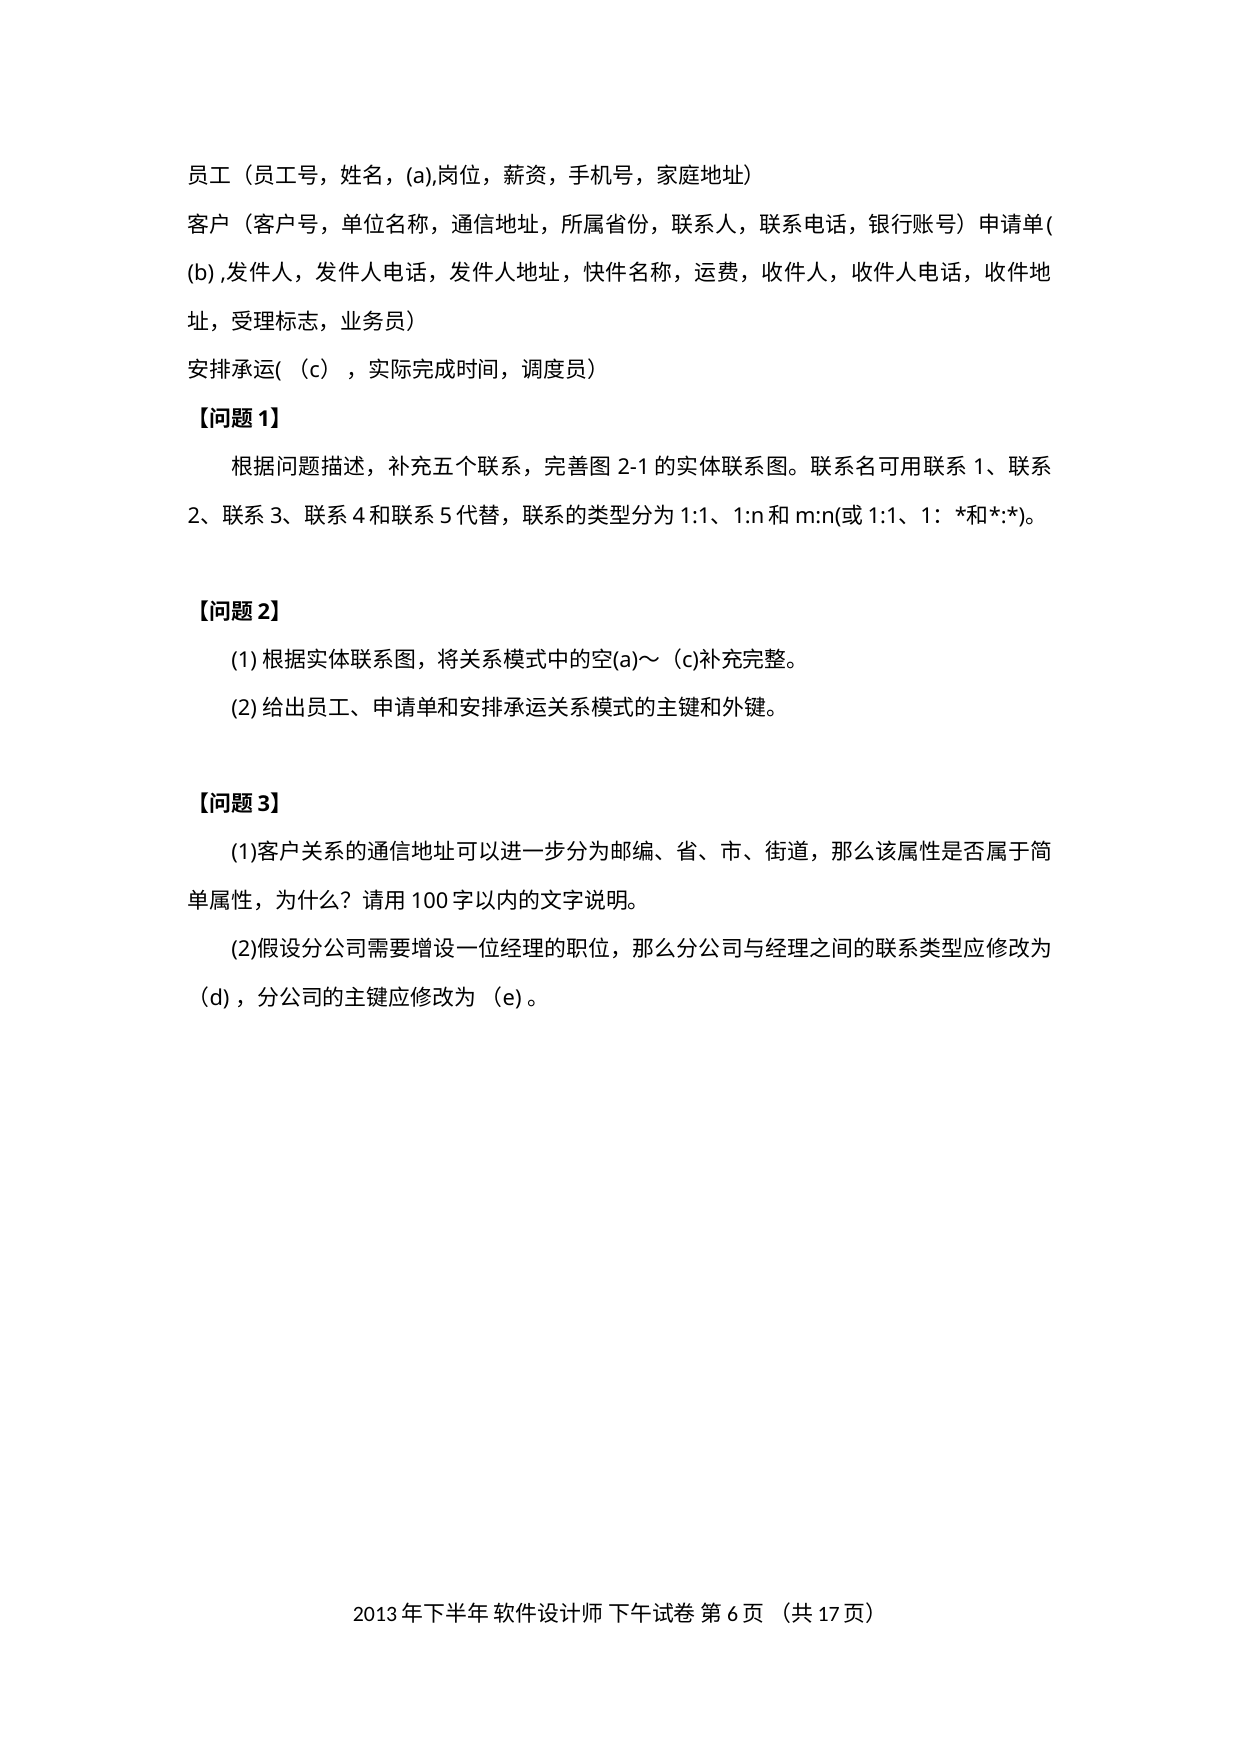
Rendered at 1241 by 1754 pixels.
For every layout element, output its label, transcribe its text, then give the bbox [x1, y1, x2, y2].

text 【问题1】 [187, 401, 1053, 433]
text 根据问题描述，补充五个联系，完善图2-1的实体联系图。联系名可用联系1、联系2、联系3、联系4和联系5代替，联系的类型分为1:1、1:n和m:n(或1:1、1：*和*:*)。 [187, 449, 1053, 530]
text (2)假设分公司需要增设一位经理的职位，那么分公司与经理之间的联系类型应修改为（d) ，分公司的主键应修改为 （e) 。 [187, 931, 1053, 1012]
text 安排承运( （c） ，实际完成时间，调度员） [187, 352, 1053, 385]
text 【问题3】 [187, 786, 1053, 818]
text 【问题2】 [187, 593, 1053, 626]
text (1) 根据实体联系图，将关系模式中的空(a)〜（c)补充完整。 [187, 642, 1053, 674]
text 员工（员工号，姓名，(a),岗位，薪资，手机号，家庭地址） [187, 158, 1053, 191]
text 客户（客户号，单位名称，通信地址，所属省份，联系人，联系电话，银行账号）申请单( (b) ,发件人，发件人电话，发件人地址，快件名称，运费，收件人，收件人电话，收件地址，受理标志，业务员） [187, 206, 1053, 336]
text (2) 给出员工、申请单和安排承运关系模式的主键和外键。 [187, 690, 1053, 722]
text (1)客户关系的通信地址可以进一步分为邮编、省、市、街道，那么该属性是否属于简单属性，为什么？请用100字以内的文字说明。 [187, 834, 1053, 915]
